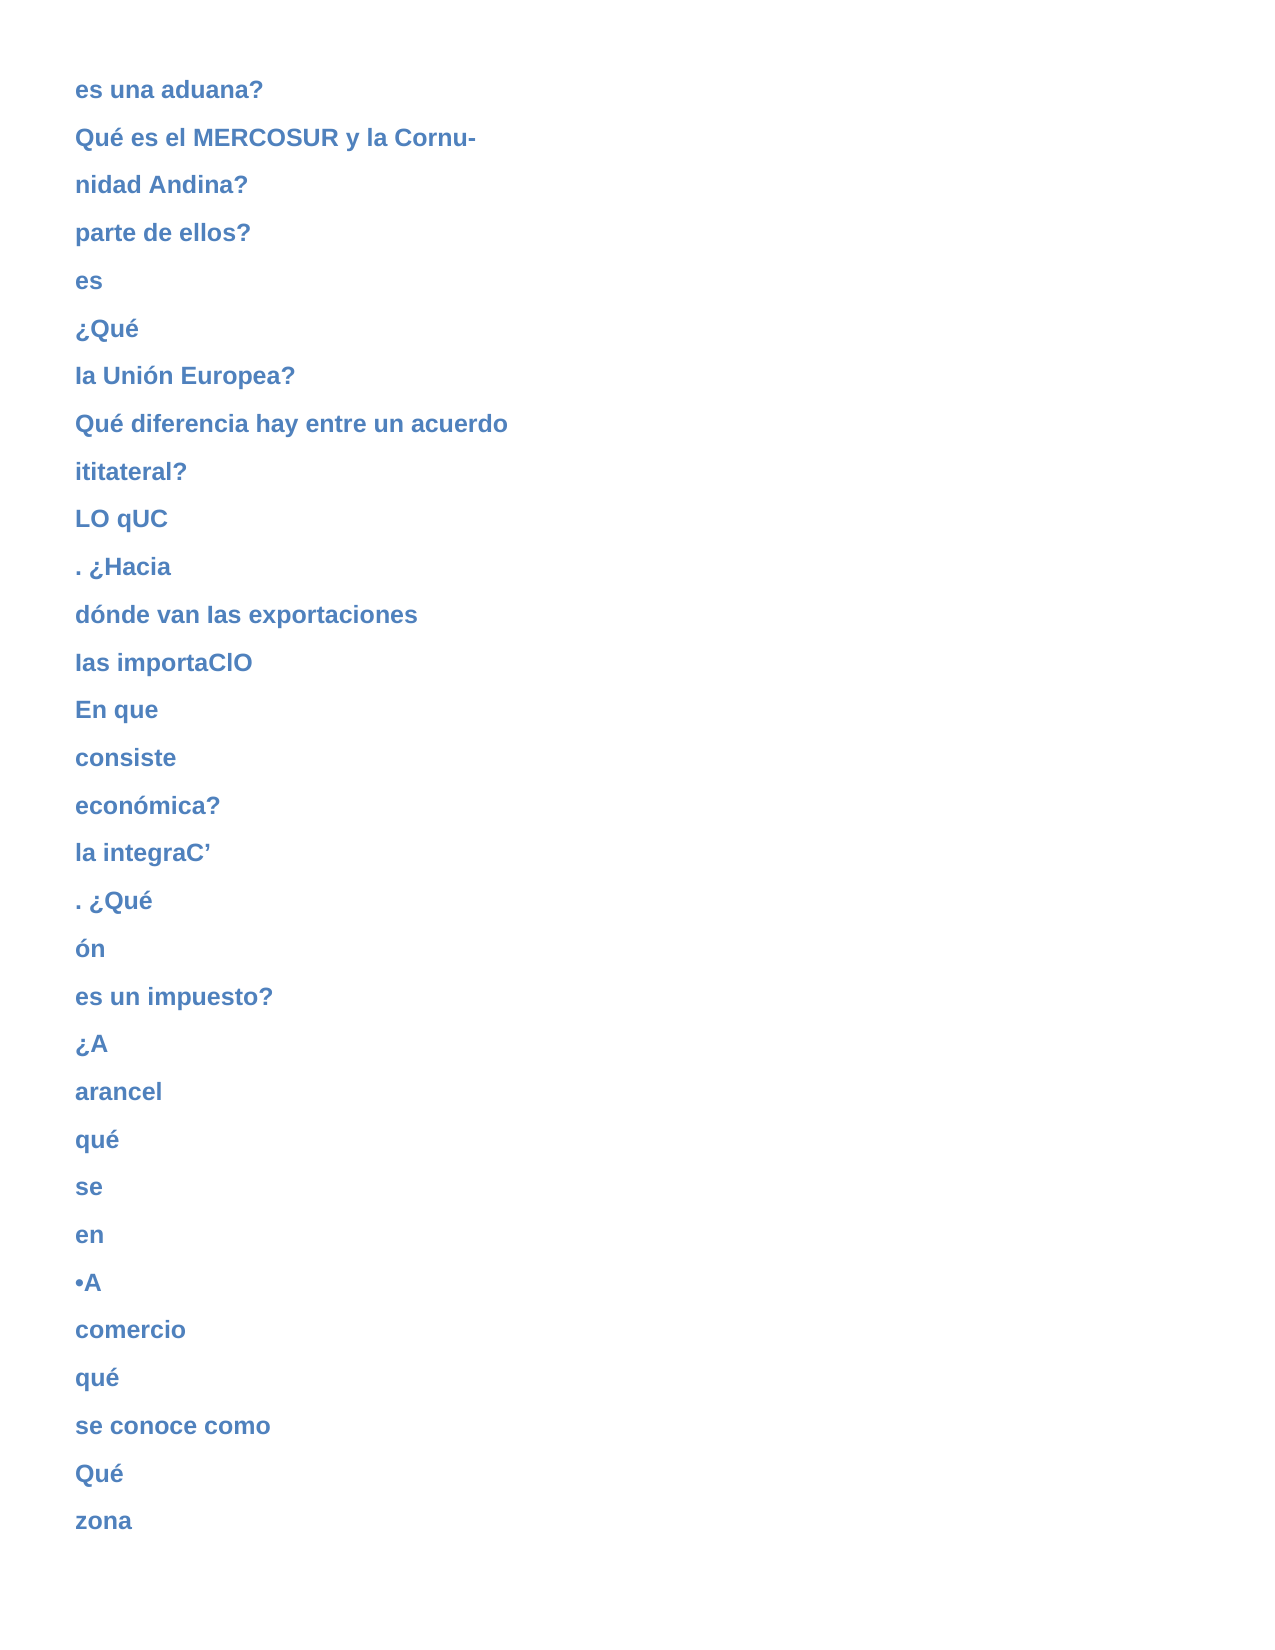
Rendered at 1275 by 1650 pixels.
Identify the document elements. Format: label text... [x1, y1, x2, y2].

text es una aduana? [75, 75, 1200, 104]
text . ¿Qué [75, 886, 1200, 915]
text zona [75, 1506, 1200, 1535]
text qué [75, 1124, 1200, 1153]
text económica? [75, 791, 1200, 819]
text comercio [75, 1315, 1200, 1344]
text . ¿Hacia [75, 552, 1200, 581]
text parte de ellos? [75, 218, 1200, 247]
text en [75, 1220, 1200, 1249]
text consiste [75, 743, 1200, 772]
text Ias importaClO [75, 647, 1200, 676]
text Qué es el MERCOSUR y la Cornu- [75, 123, 1200, 151]
text ¿Qué [75, 313, 1200, 342]
text arancel [75, 1077, 1200, 1106]
text Ia Unión Europea? [75, 361, 1200, 390]
text •A [75, 1268, 1200, 1296]
text LO qUC [75, 504, 1200, 533]
text Qué diferencia hay entre un acuerdo [75, 409, 1200, 438]
text Qué [75, 1458, 1200, 1487]
text ón [75, 934, 1200, 962]
text es [75, 266, 1200, 294]
text nidad Andina? [75, 170, 1200, 199]
text se [75, 1172, 1200, 1201]
text es un impuesto? [75, 981, 1200, 1010]
text ititateral? [75, 457, 1200, 485]
text En que [75, 695, 1200, 724]
text ¿A [75, 1029, 1200, 1058]
text qué [75, 1363, 1200, 1392]
text dónde van Ias exportaciones [75, 600, 1200, 628]
text la integraC’ [75, 838, 1200, 867]
text se conoce como [75, 1411, 1200, 1439]
